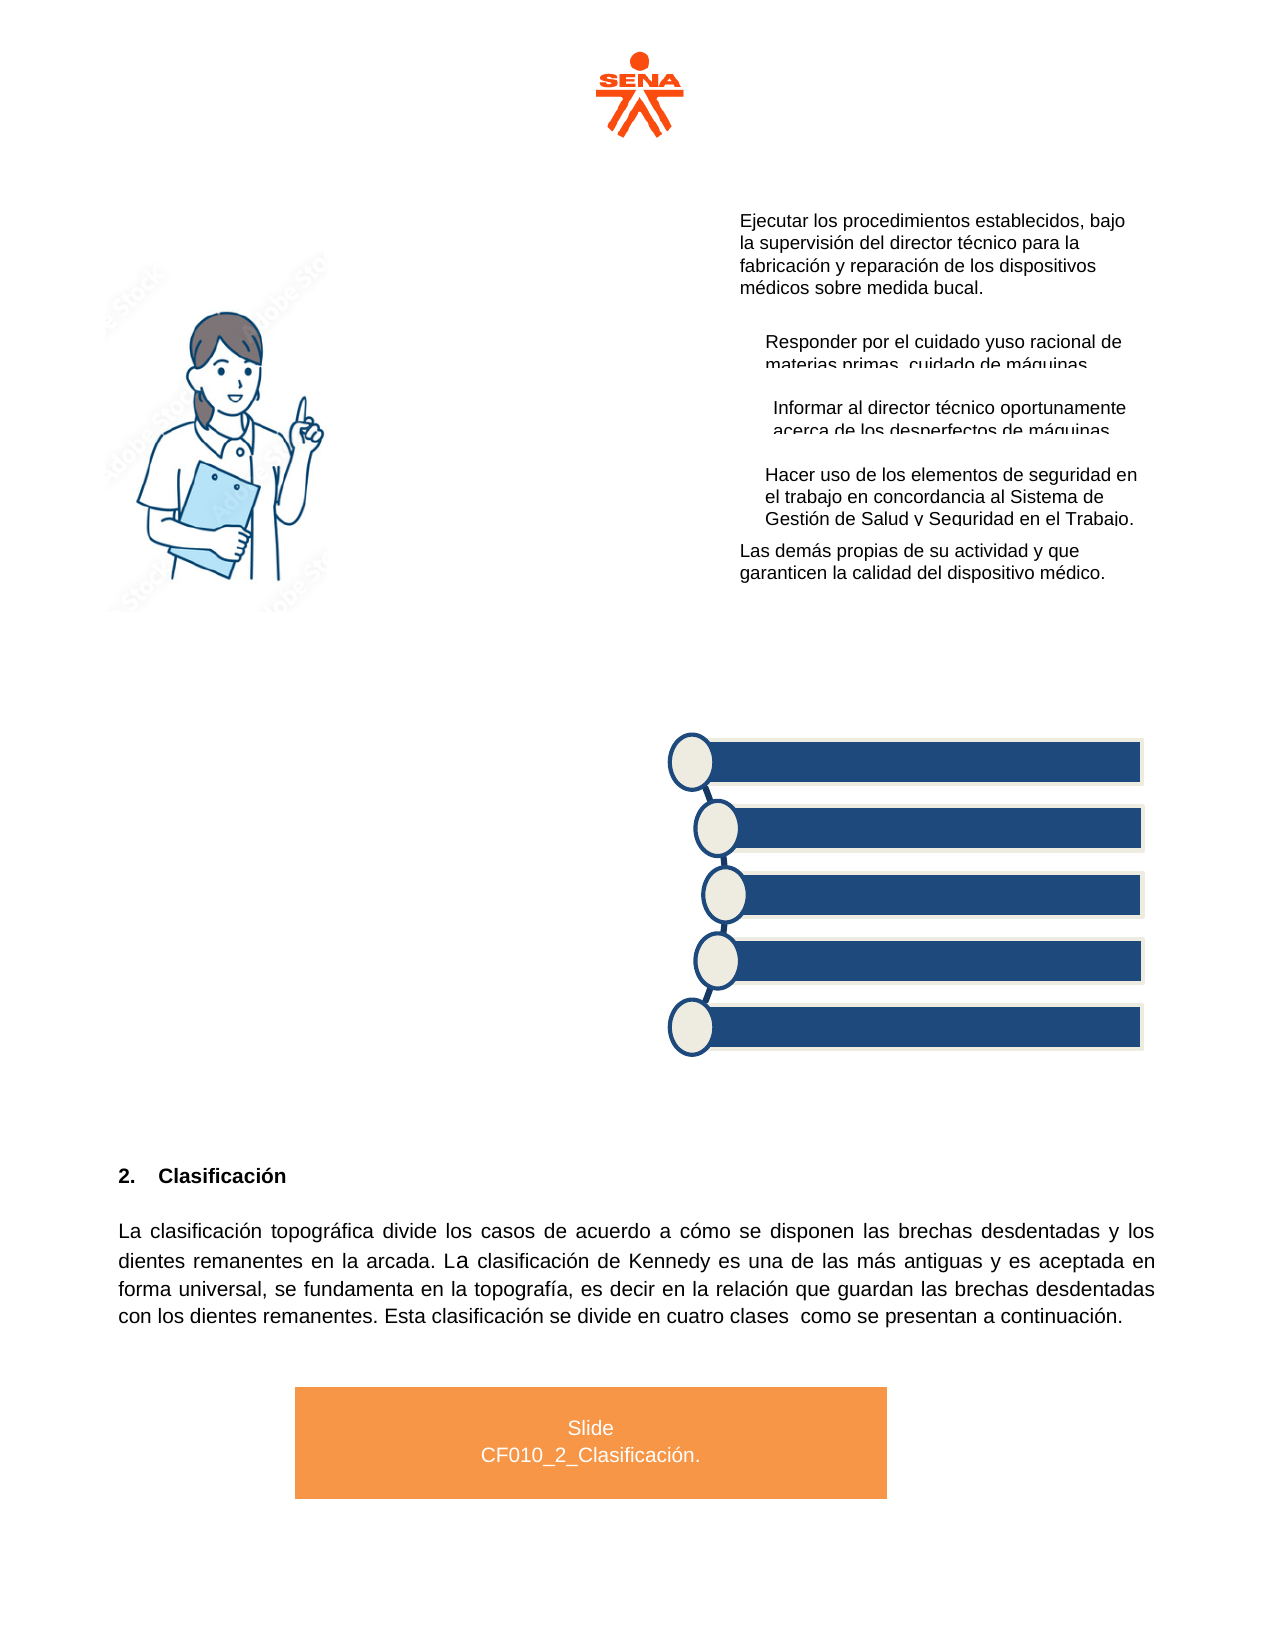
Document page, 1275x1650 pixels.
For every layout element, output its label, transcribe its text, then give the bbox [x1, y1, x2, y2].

table_header Slide CF010_2_Clasificación. [296, 1388, 886, 1498]
picture [105, 252, 328, 612]
picture [585, 48, 690, 142]
text La clasificación topográfica divide los casos de acuerdo a cómo se disponen las brechas desdentadas y los dientes remanentes en la arcada. La clasificación de Kennedy es una de las más antiguas y es aceptada en forma universal, se fundamenta en la topografía, es decir en la relación que guardan las brechas desdentadas con los dientes remanentes. Esta clasificación se divide en cuatro clases como se presentan a continuación. [118, 1219, 1157, 1328]
list Clasificación [118, 1164, 1157, 1188]
